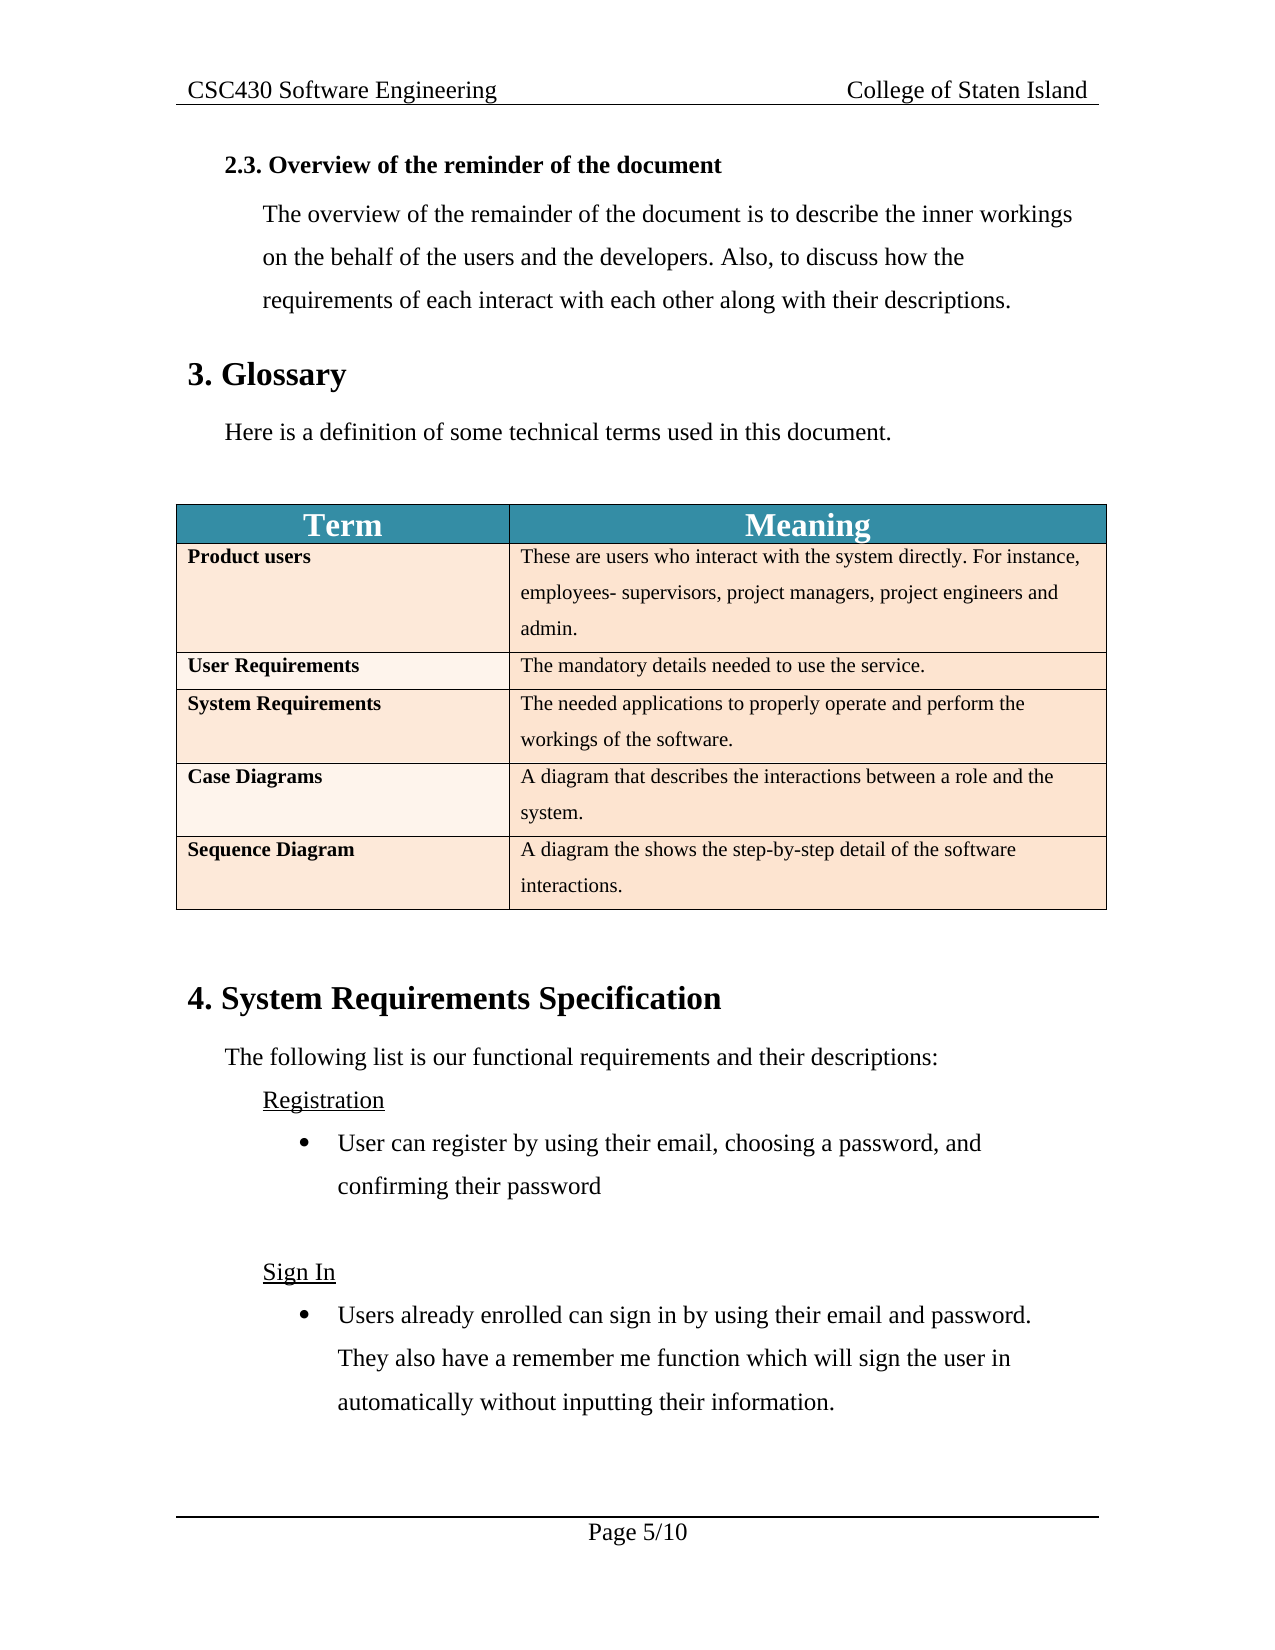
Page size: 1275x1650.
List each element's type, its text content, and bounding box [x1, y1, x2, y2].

list User can register by using their email, choosing a password, and confirming their password [300, 1128, 1087, 1200]
table_cell Case Diagrams [177, 764, 509, 836]
table_cell These are users who interact with the system directly. For instance, employees- supervisors, project managers, project engineers and admin. [510, 544, 1106, 652]
table_header Meaning [510, 505, 1106, 543]
text The following list is our functional requirements and their descriptions: [187, 1042, 1087, 1070]
table_cell The needed applications to properly operate and perform the workings of the software. [510, 690, 1106, 762]
table_cell A diagram that describes the interactions between a role and the system. [510, 764, 1106, 836]
table_header Term [177, 505, 509, 543]
text Sign In [262, 1257, 1087, 1286]
text Registration [262, 1085, 1087, 1113]
subtitle Overview of the reminder of the document [224, 150, 1087, 179]
table_cell Sequence Diagram [177, 837, 509, 909]
table_cell Product users [177, 544, 509, 652]
subtitle Glossary [187, 354, 1087, 392]
table_cell System Requirements [177, 690, 509, 762]
list Users already enrolled can sign in by using their email and password. They also have a remember me function which will sign the user in automatically without inputting their information. [300, 1300, 1087, 1415]
text The overview of the remainder of the document is to describe the inner workings on the behalf of the users and the developers. Also, to discuss how the requirements of each interact with each other along with their descriptions. [262, 199, 1087, 314]
table_cell User Requirements [177, 653, 509, 689]
table_cell The mandatory details needed to use the service. [510, 653, 1106, 689]
subtitle System Requirements Specification [187, 978, 1087, 1016]
text Here is a definition of some technical terms used in this document. [187, 417, 1087, 446]
table_cell A diagram the shows the step-by-step detail of the software interactions. [510, 837, 1106, 909]
